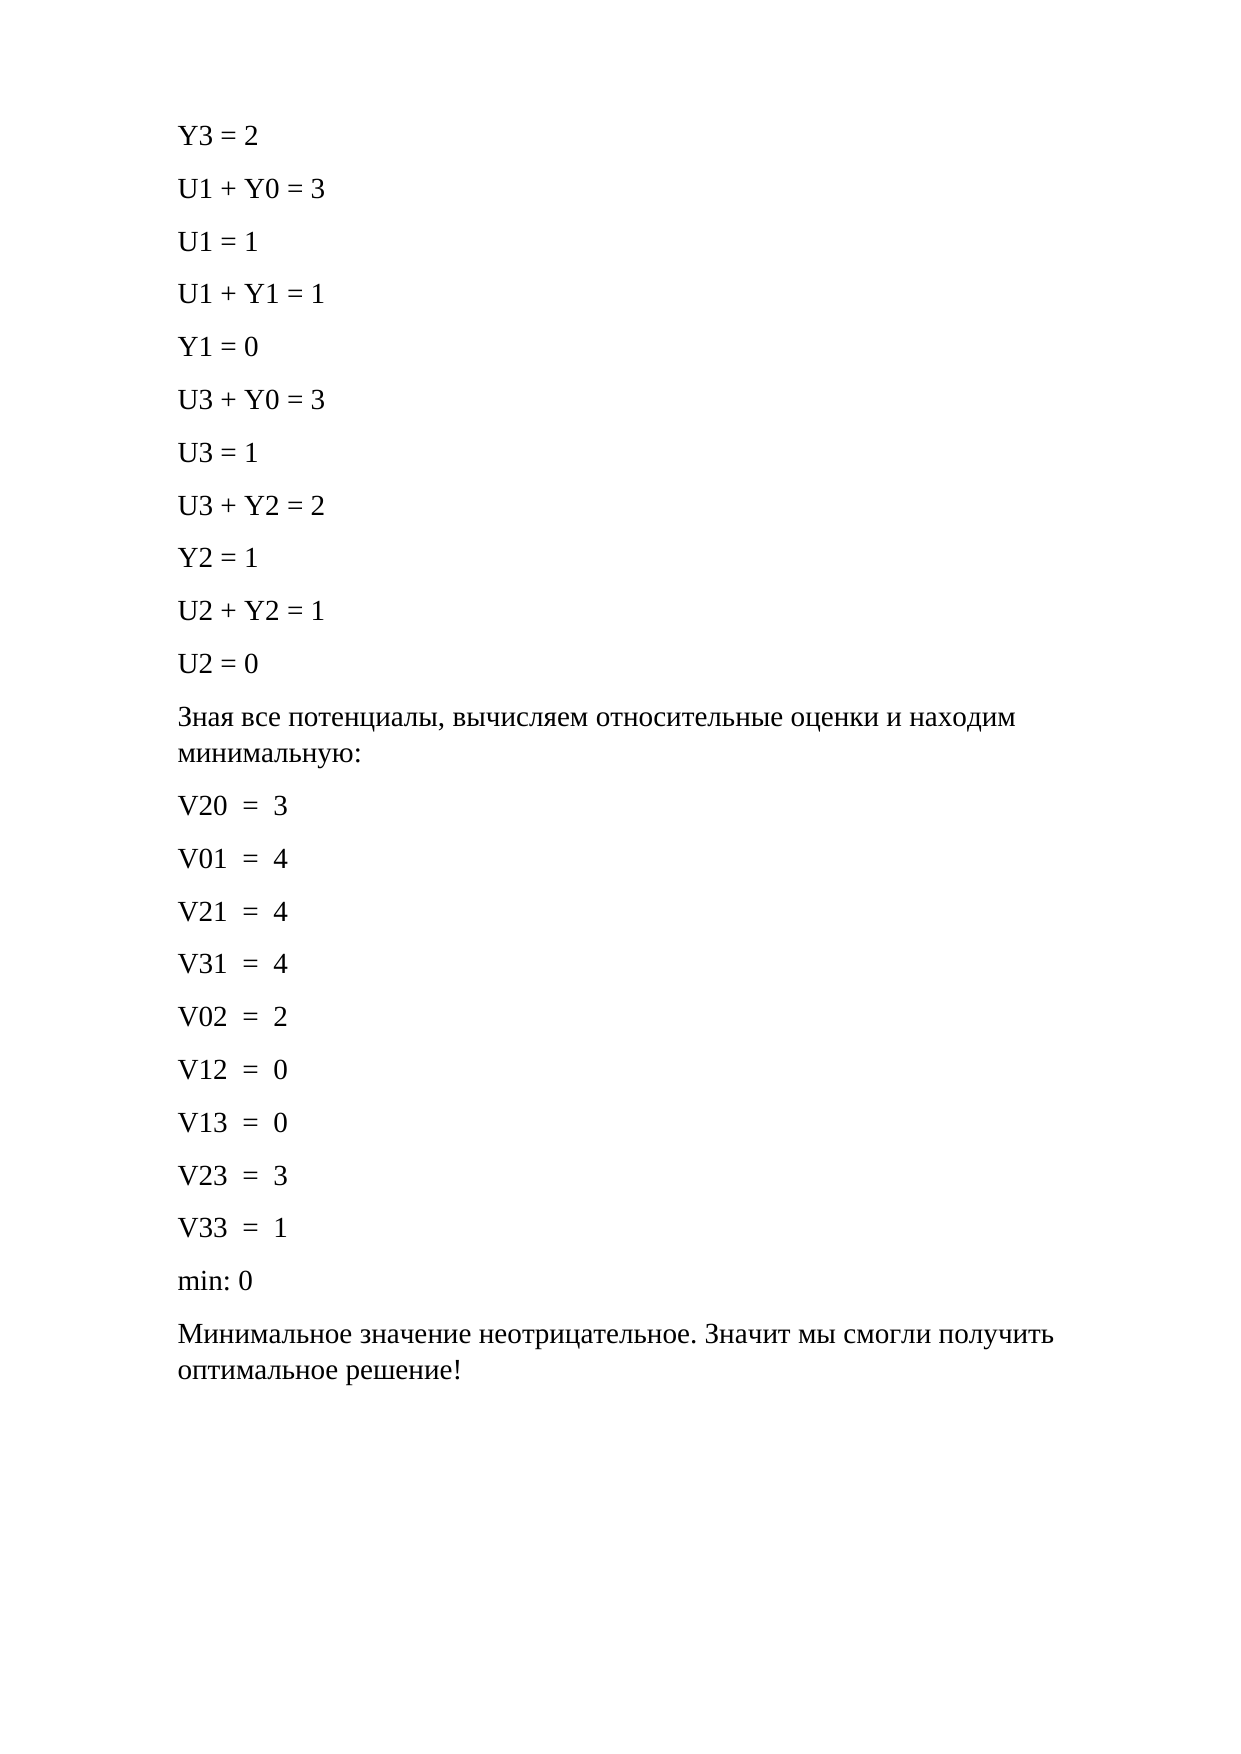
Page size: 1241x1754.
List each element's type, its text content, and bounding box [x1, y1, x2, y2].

text V31 = 4 [177, 946, 1152, 980]
text V13 = 0 [177, 1105, 1152, 1138]
text U1 + Y0 = 3 [177, 171, 1152, 204]
text U2 + Y2 = 1 [177, 593, 1152, 627]
text U3 = 1 [177, 435, 1152, 468]
text V01 = 4 [177, 841, 1152, 874]
text V12 = 0 [177, 1052, 1152, 1086]
text Зная все потенциалы, вычисляем относительные оценки и находим минимальную: [177, 699, 1152, 769]
text Y3 = 2 [177, 118, 1152, 152]
text V33 = 1 [177, 1211, 1152, 1244]
text Y2 = 1 [177, 541, 1152, 574]
text Минимальное значение неотрицательное. Значит мы смогли получить оптимальное решение! [177, 1316, 1152, 1386]
text V23 = 3 [177, 1158, 1152, 1191]
text U1 = 1 [177, 224, 1152, 257]
text U2 = 0 [177, 646, 1152, 680]
text min: 0 [177, 1263, 1152, 1297]
text U1 + Y1 = 1 [177, 277, 1152, 310]
text U3 + Y2 = 2 [177, 488, 1152, 521]
text Y1 = 0 [177, 329, 1152, 363]
text V21 = 4 [177, 894, 1152, 927]
text V02 = 2 [177, 999, 1152, 1033]
text V20 = 3 [177, 788, 1152, 822]
text U3 + Y0 = 3 [177, 382, 1152, 416]
